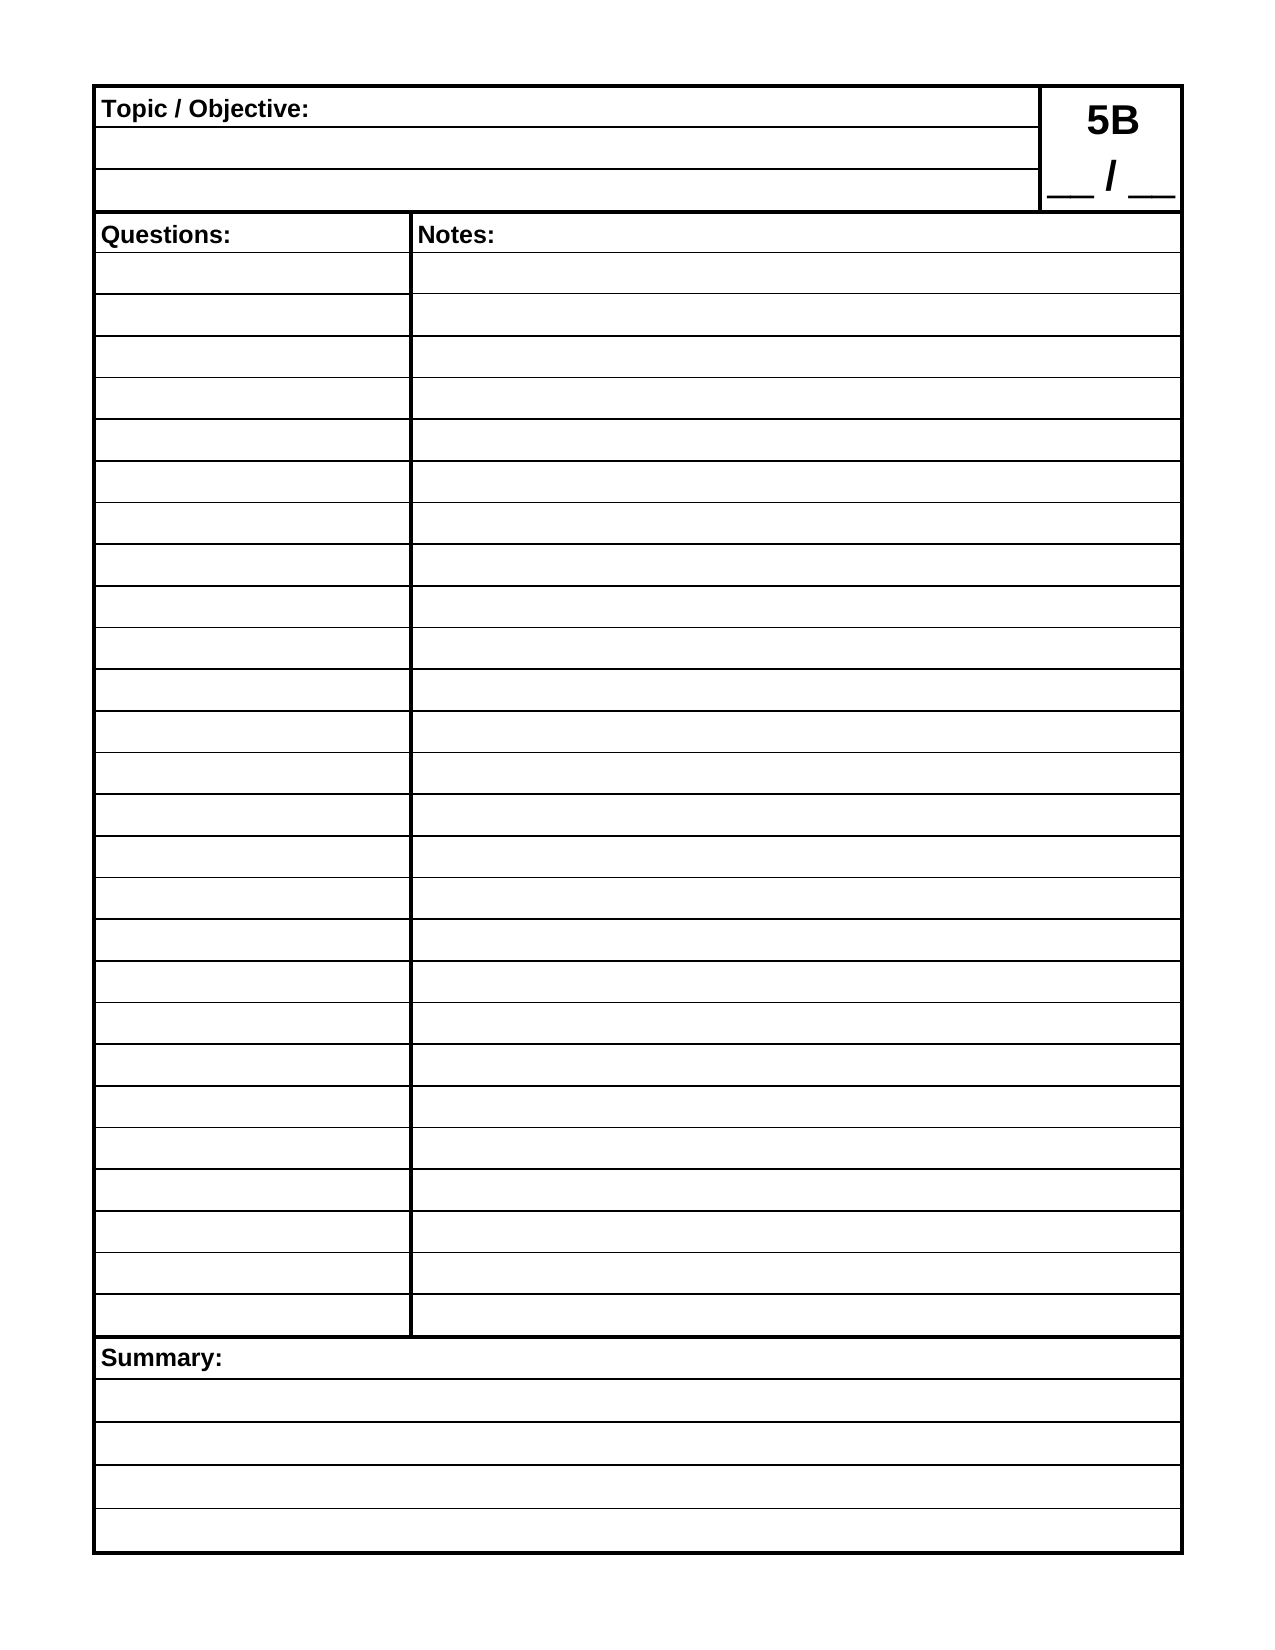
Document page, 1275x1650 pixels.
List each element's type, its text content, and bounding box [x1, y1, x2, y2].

table_cell [96, 1087, 409, 1127]
table_cell Questions: [96, 214, 409, 252]
table_cell [413, 753, 1180, 793]
table_cell [96, 1509, 1180, 1551]
table_cell [413, 1128, 1180, 1168]
table_cell [413, 837, 1180, 877]
table_cell [413, 420, 1180, 460]
table_cell [96, 170, 1038, 210]
table_cell [413, 670, 1180, 710]
table_cell [413, 545, 1180, 585]
table_cell [96, 920, 409, 960]
table_cell [413, 878, 1180, 918]
table_cell [96, 1128, 409, 1168]
table_cell [96, 837, 409, 877]
table_cell [413, 712, 1180, 752]
table_cell [96, 628, 409, 668]
table_cell [96, 962, 409, 1002]
table_cell [413, 294, 1180, 335]
table_cell [96, 1380, 1180, 1421]
table_cell [413, 337, 1180, 377]
table_cell [413, 1003, 1180, 1043]
table_cell Topic / Objective: [96, 88, 1038, 126]
table_cell Notes: [413, 214, 1180, 252]
table_cell [96, 795, 409, 835]
table_cell [413, 1170, 1180, 1210]
table_cell [413, 1087, 1180, 1127]
table_cell [96, 753, 409, 793]
table_cell [96, 337, 409, 377]
table_cell [96, 712, 409, 752]
table_cell [96, 1253, 409, 1293]
table_cell [96, 1003, 409, 1043]
table_cell [413, 503, 1180, 543]
table_cell Summary: [96, 1339, 1180, 1378]
table_cell [96, 1170, 409, 1210]
table_cell [96, 1423, 1180, 1464]
table_cell [96, 1045, 409, 1085]
table_cell [96, 378, 409, 418]
table_cell [413, 253, 1180, 293]
table_cell [96, 587, 409, 627]
table_cell [96, 503, 409, 543]
table_cell [413, 920, 1180, 960]
table_cell [96, 1466, 1180, 1507]
table_cell [413, 1045, 1180, 1085]
table_cell [413, 962, 1180, 1002]
table_cell [413, 1295, 1180, 1335]
table_cell [96, 128, 1038, 168]
table_cell [413, 587, 1180, 627]
table_cell [96, 253, 409, 293]
table_cell 5B __ / __ [1042, 88, 1180, 210]
table_cell [413, 1212, 1180, 1252]
table_cell [96, 1295, 409, 1335]
table_cell [96, 295, 409, 335]
table_cell [96, 878, 409, 918]
table_cell [96, 420, 409, 460]
table_cell [413, 462, 1180, 502]
table_cell [96, 1212, 409, 1252]
table_cell [96, 670, 409, 710]
table_cell [413, 1253, 1180, 1293]
table_cell [413, 795, 1180, 835]
table_cell [413, 378, 1180, 418]
table_cell [96, 545, 409, 585]
table_cell [96, 462, 409, 502]
table_cell [413, 628, 1180, 668]
